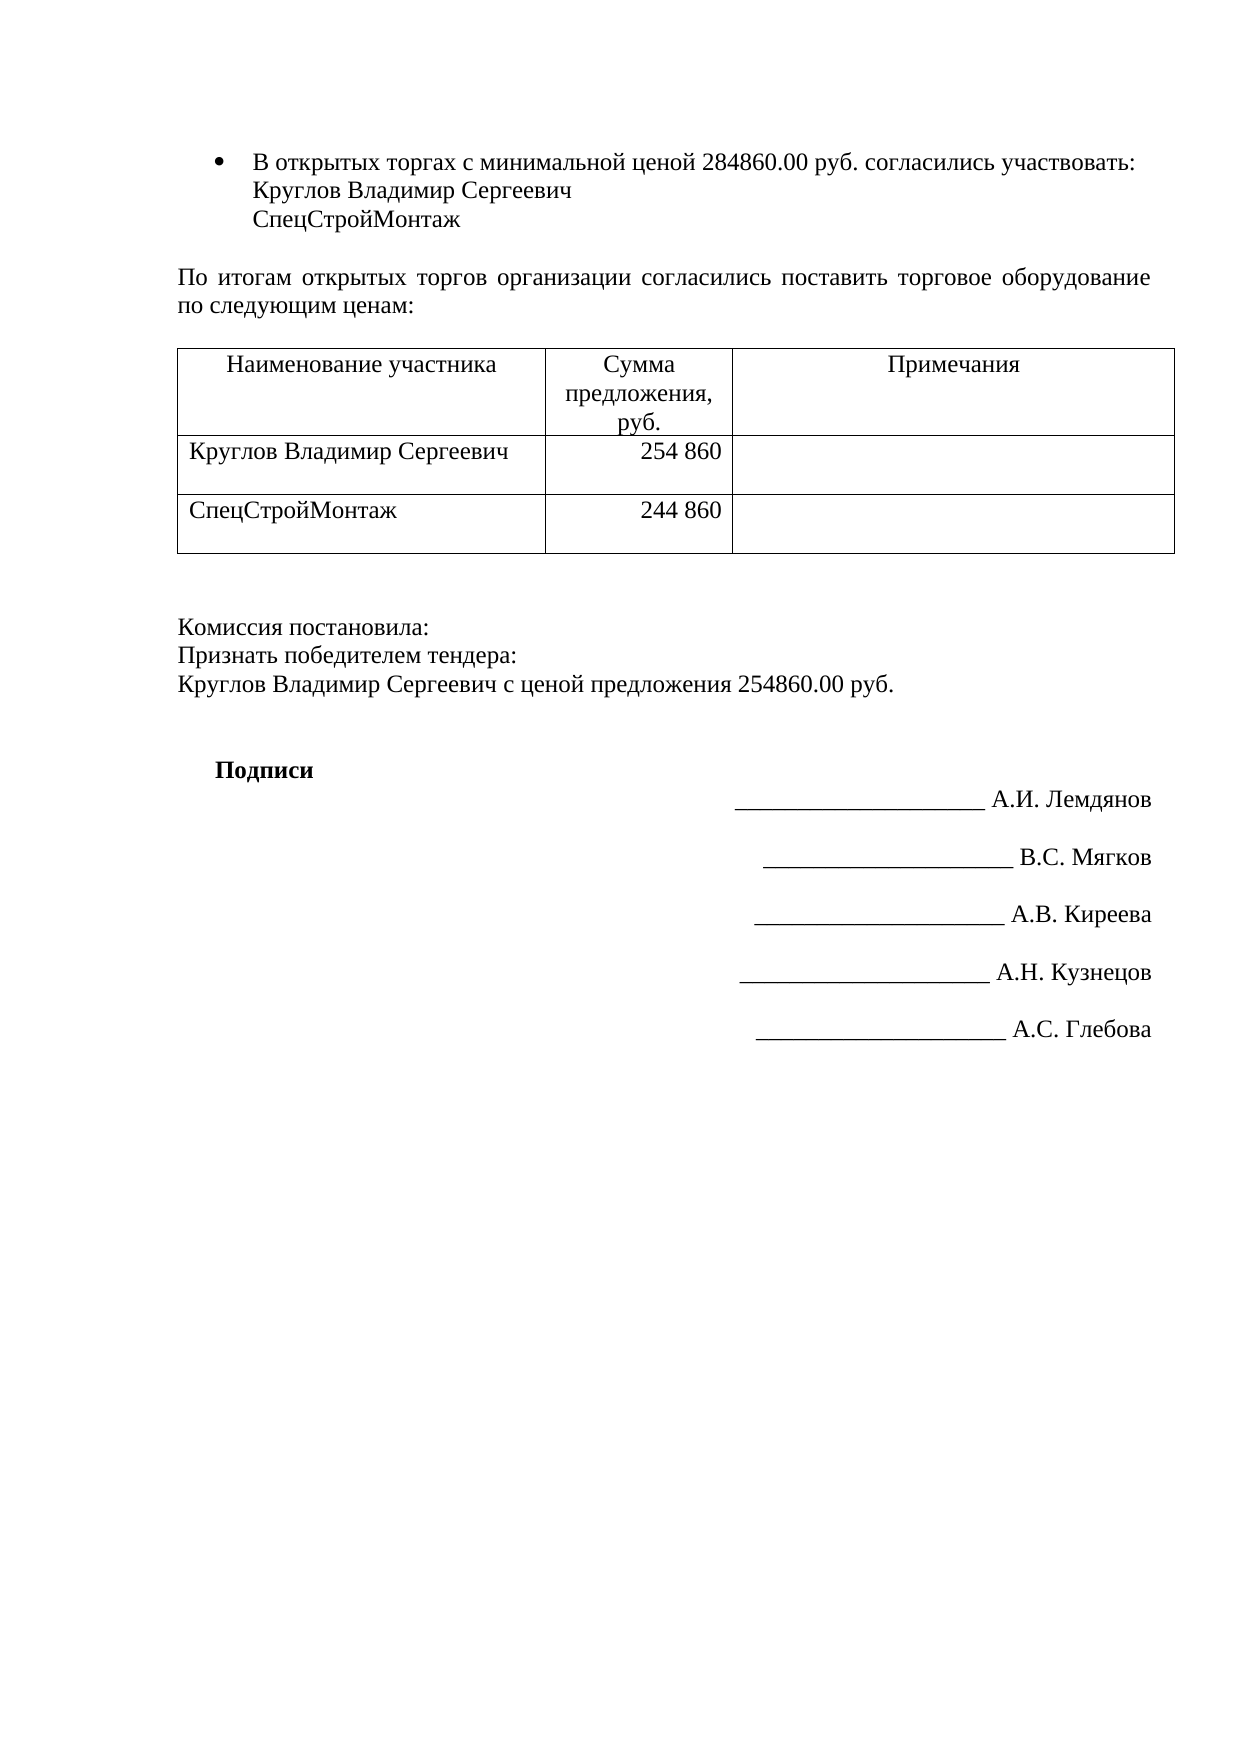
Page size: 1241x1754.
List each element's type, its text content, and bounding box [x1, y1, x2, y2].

text Круглов Владимир Сергеевич [252, 176, 1152, 204]
text ____________________ А.В. Киреева [702, 899, 1152, 928]
table_cell 254 860 [546, 436, 732, 494]
text Комиссия постановила: [177, 612, 1152, 640]
text ____________________ А.С. Глебова [702, 1014, 1152, 1043]
table_cell Круглов Владимир Сергеевич [178, 436, 545, 494]
table_header Наименование участника [178, 349, 545, 435]
table_header Сумма предложения, руб. [546, 349, 732, 435]
text СпецСтройМонтаж [252, 204, 1152, 233]
text Признать победителем тендера: [177, 640, 1152, 669]
text ____________________ А.Н. Кузнецов [702, 957, 1152, 985]
text Круглов Владимир Сергеевич с ценой предложения 254860.00 руб. [177, 669, 1152, 698]
table_cell 244 860 [546, 495, 732, 553]
text ____________________ В.С. Мягков [702, 842, 1152, 870]
text По итогам открытых торгов организации согласились поставить торговое оборудование по следующим ценам: [177, 262, 1152, 319]
text ____________________ А.И. Лемдянов [702, 784, 1152, 813]
list В открытых торгах с минимальной ценой 284860.00 руб. согласились участвовать: [215, 147, 1152, 176]
table_header Примечания [733, 349, 1174, 435]
table_cell [733, 495, 1174, 553]
table_cell [733, 436, 1174, 494]
text Подписи [215, 755, 1152, 784]
table_cell СпецСтройМонтаж [178, 495, 545, 553]
